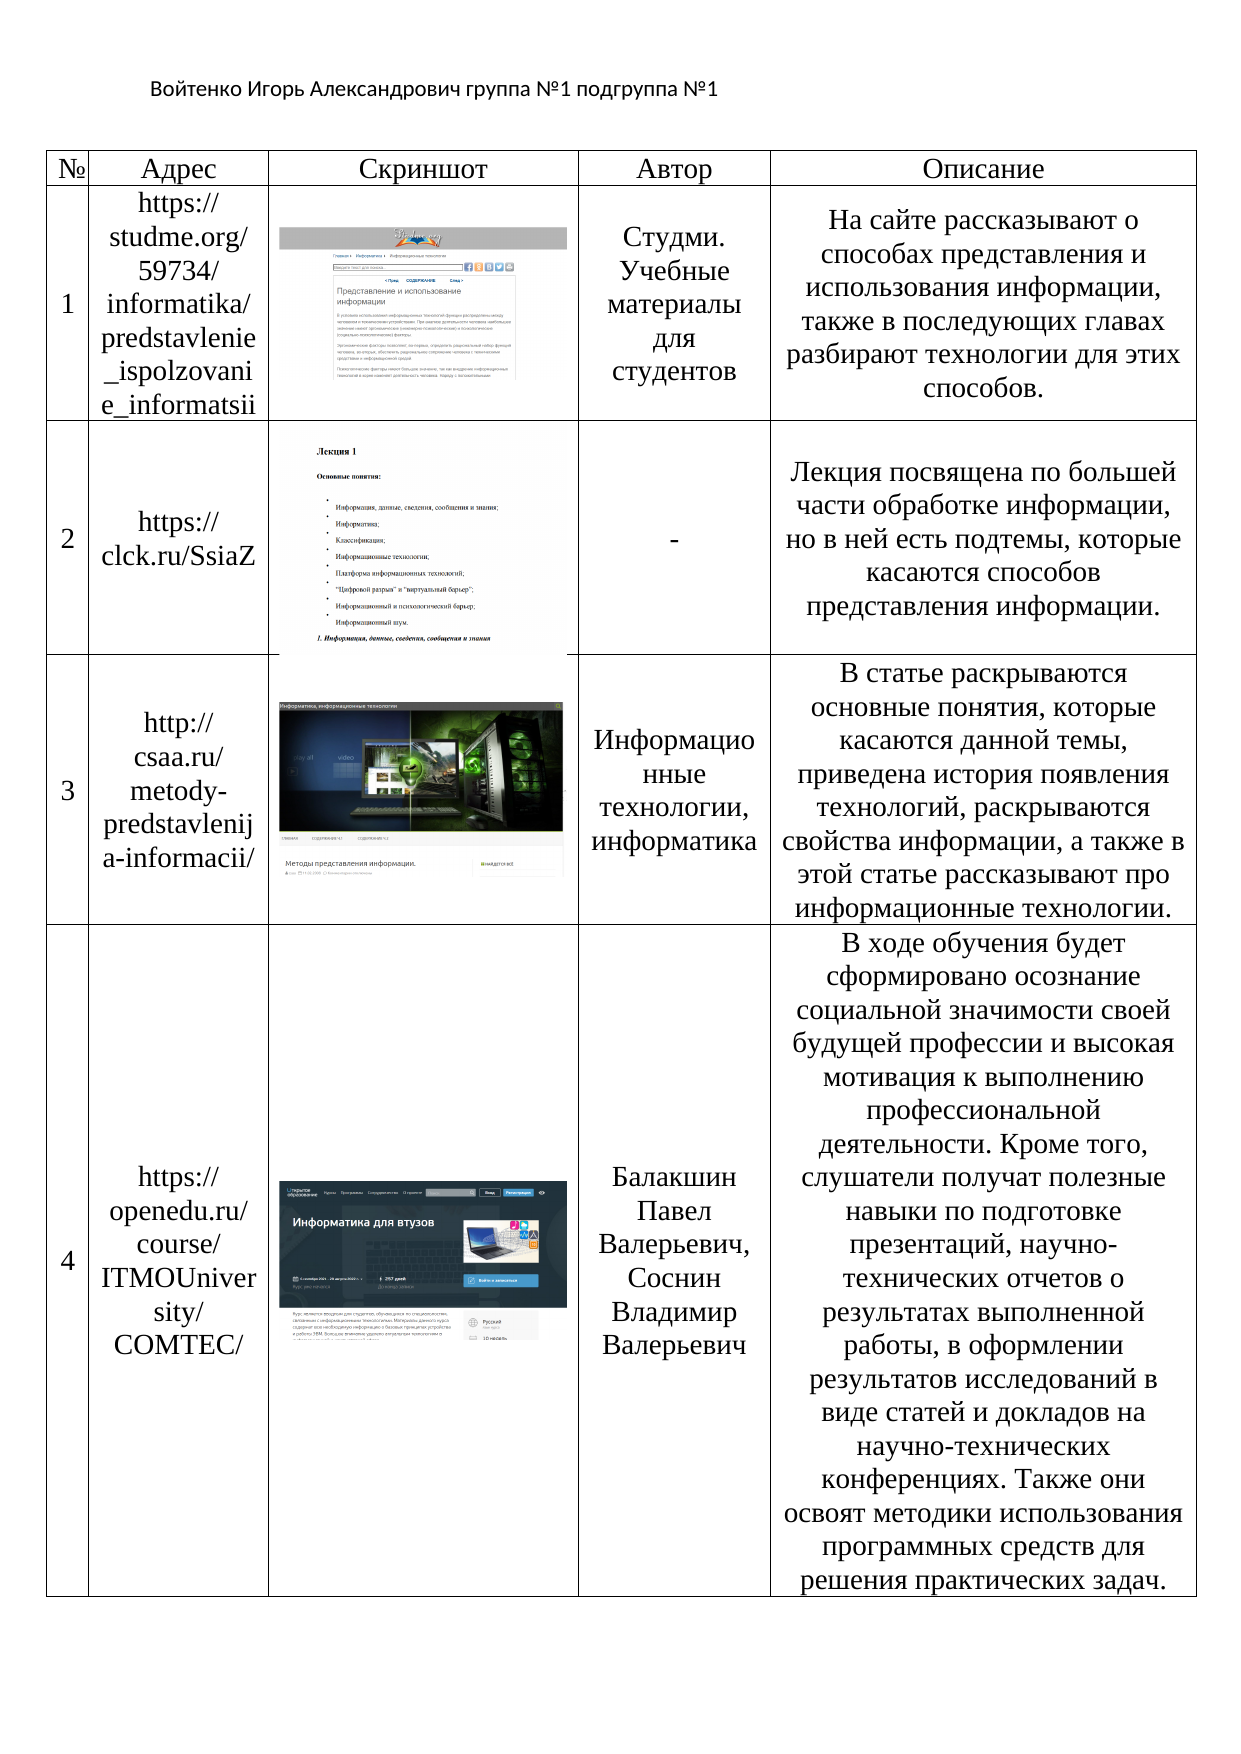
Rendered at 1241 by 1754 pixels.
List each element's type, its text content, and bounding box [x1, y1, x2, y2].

table_cell http://csaa.ru/metody-predstavlenija-informacii/ [89, 655, 268, 924]
table_cell https://openedu.ru/course/ITMOUniversity/COMTEC/ [89, 925, 268, 1596]
picture [279, 1181, 567, 1340]
table_cell На сайте рассказывают о способах представления и использования информации, также в последующих главах разбирают технологии для этих способов. [771, 186, 1196, 420]
table_header Скриншот [269, 151, 578, 184]
table_cell [269, 421, 279, 654]
table_cell Балакшин Павел Валерьевич, Соснин Владимир Валерьевич [579, 925, 770, 1596]
table_header Адрес [89, 151, 268, 184]
picture [279, 702, 567, 877]
table_cell https://clck.ru/SsiaZ [89, 421, 268, 654]
table_cell В ходе обучения будет сформировано осознание социальной значимости своей будущей профессии и высокая мотивация к выполнению профессиональной деятельности. Кроме того, слушатели получат полезные навыки по подготовке презентаций, научно-технических отчетов о результатах выполненной работы, в оформлении результатов исследований в виде статей и докладов на научно-технических конференциях. Также они освоят методики использования программных средств для решения практических задач. [771, 925, 1196, 1596]
table_cell https://studme.org/59734/informatika/predstavlenie_ispolzovanie_informatsii [89, 186, 268, 420]
table_cell 1 [47, 186, 88, 420]
table_header Автор [579, 151, 770, 184]
table_cell [567, 421, 578, 654]
table_header № [47, 151, 88, 184]
table_cell Студми. Учебные материалы для студентов [579, 186, 770, 420]
table_cell В статье раскрываются основные понятия, которые касаются данной темы, приведена история появления технологий, раскрываются свойства информации, а также в этой статье рассказывают про информационные технологии. [771, 655, 1196, 924]
table_cell 2 [47, 421, 88, 654]
picture [279, 226, 567, 380]
table_cell Информационные технологии, информатика [579, 655, 770, 924]
table_cell 3 [47, 655, 88, 924]
table_cell [269, 655, 578, 924]
picture [279, 421, 567, 655]
table_header Описание [771, 151, 1196, 184]
table_cell - [579, 421, 770, 654]
table_cell [269, 186, 578, 420]
table_cell 4 [47, 925, 88, 1596]
table_cell [269, 925, 578, 1596]
table_cell Лекция посвящена по большей части обработке информации, но в ней есть подтемы, которые касаются способов представления информации. [771, 421, 1196, 654]
